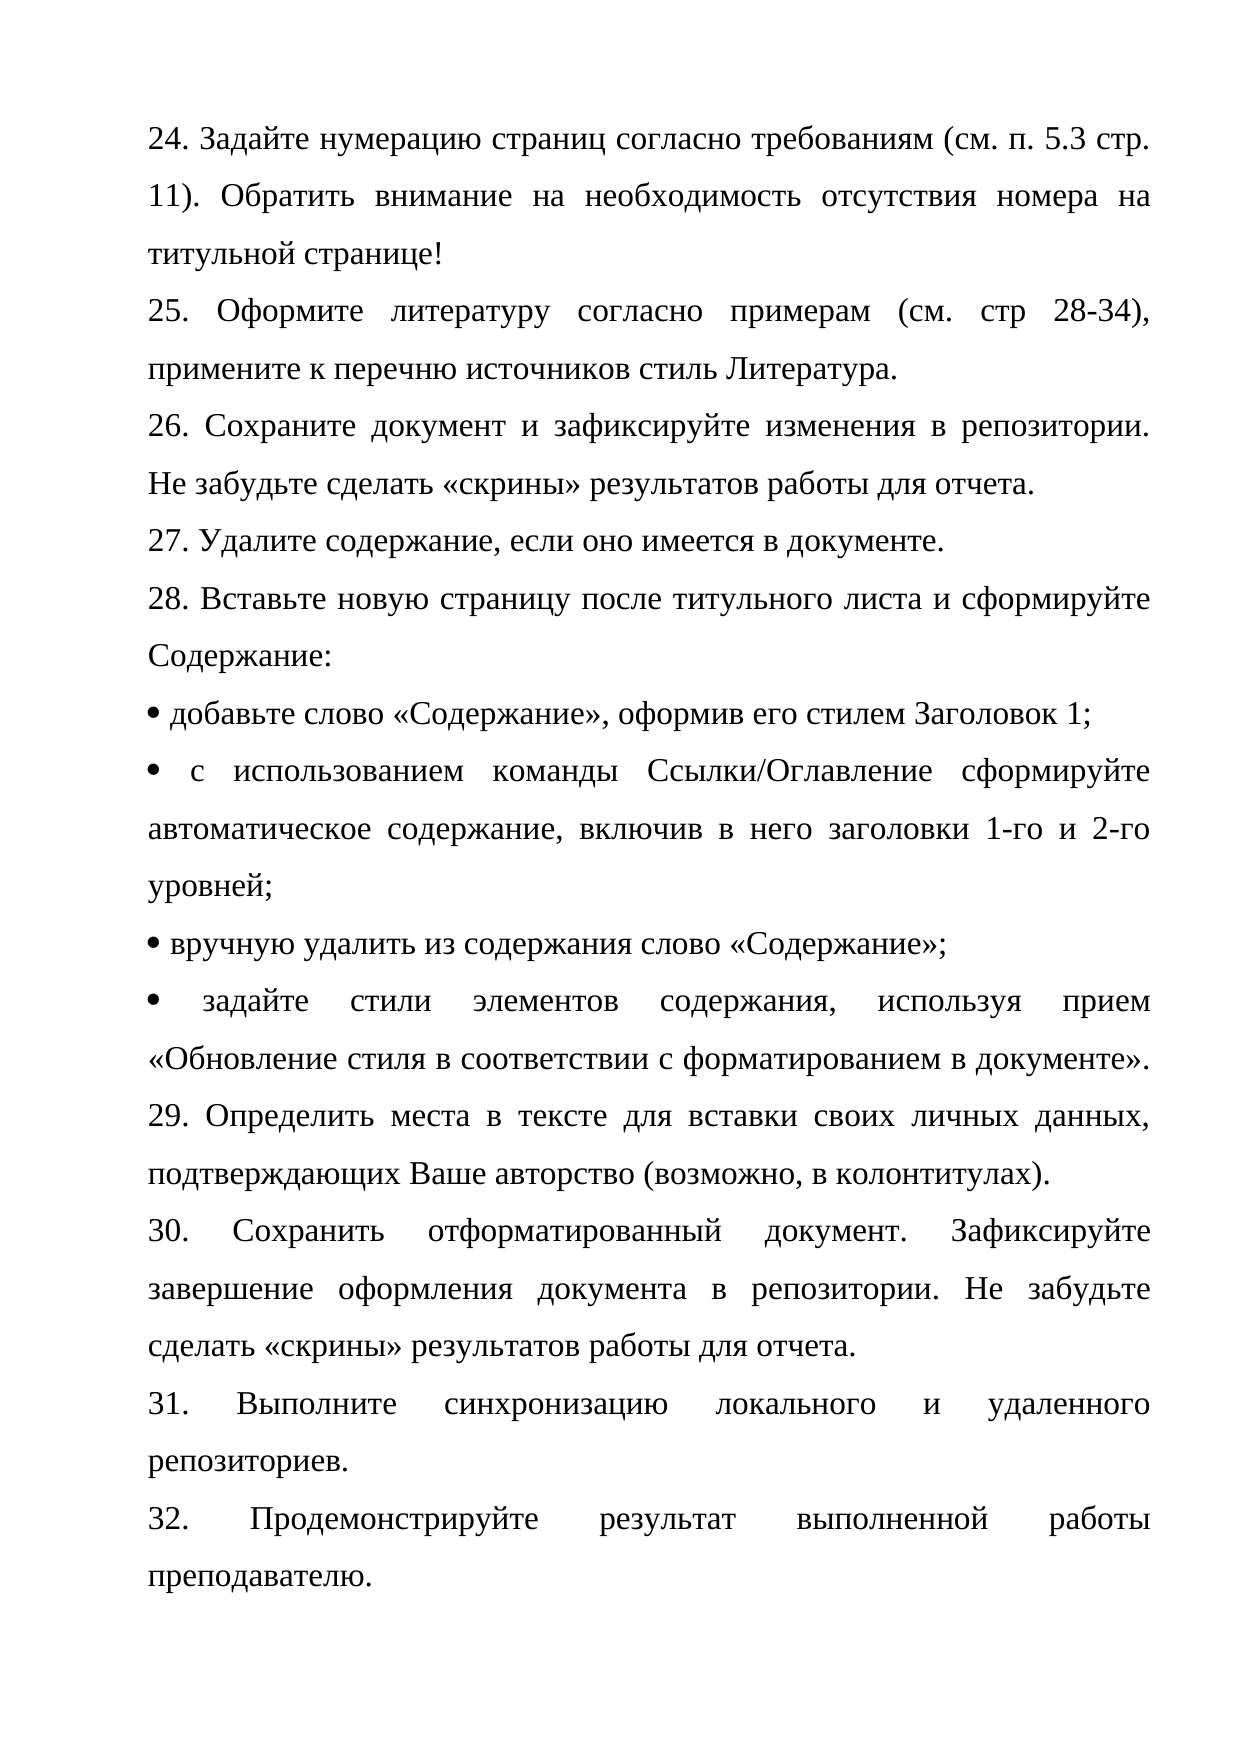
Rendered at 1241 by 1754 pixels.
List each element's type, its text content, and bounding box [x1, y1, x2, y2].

text 26. Сохраните документ и зафиксируйте изменения в репозитории. Не забудьте сделать «скрины» результатов работы для отчета. [148, 406, 1152, 501]
text 30. Сохранить отформатированный документ. Зафиксируйте завершение оформления документа в репозитории. Не забудьте сделать «скрины» результатов работы для отчета. [148, 1211, 1152, 1364]
text 25. Оформите литературу согласно примерам (см. стр 28-34), примените к перечню источников стиль Литература. [148, 291, 1152, 386]
text 27. Удалите содержание, если оно имеется в документе. [148, 521, 1152, 559]
text 31. Выполните синхронизацию локального и удаленного репозиториев. [148, 1383, 1152, 1479]
text с использованием команды Ссылки/Оглавление сформируйте автоматическое содержание, включив в него заголовки 1-го и 2-го уровней; [148, 751, 1152, 904]
text 28. Вставьте новую страницу после титульного листа и сформируйте Содержание: [148, 578, 1152, 674]
text вручную удалить из содержания слово «Содержание»; [148, 923, 1152, 961]
text задайте стили элементов содержания, используя прием «Обновление стиля в соответствии с форматированием в документе». 29. Определить места в тексте для вставки своих личных данных, подтверждающих Ваше авторство (возможно, в колонтитулах). [148, 981, 1152, 1191]
text добавьте слово «Содержание», оформив его стилем Заголовок 1; [148, 693, 1152, 731]
text 32. Продемонстрируйте результат выполненной работы преподавателю. [148, 1498, 1152, 1594]
text 24. Задайте нумерацию страниц согласно требованиям (см. п. 5.3 стр. 11). Обратить внимание на необходимость отсутствия номера на титульной странице! [148, 118, 1152, 271]
